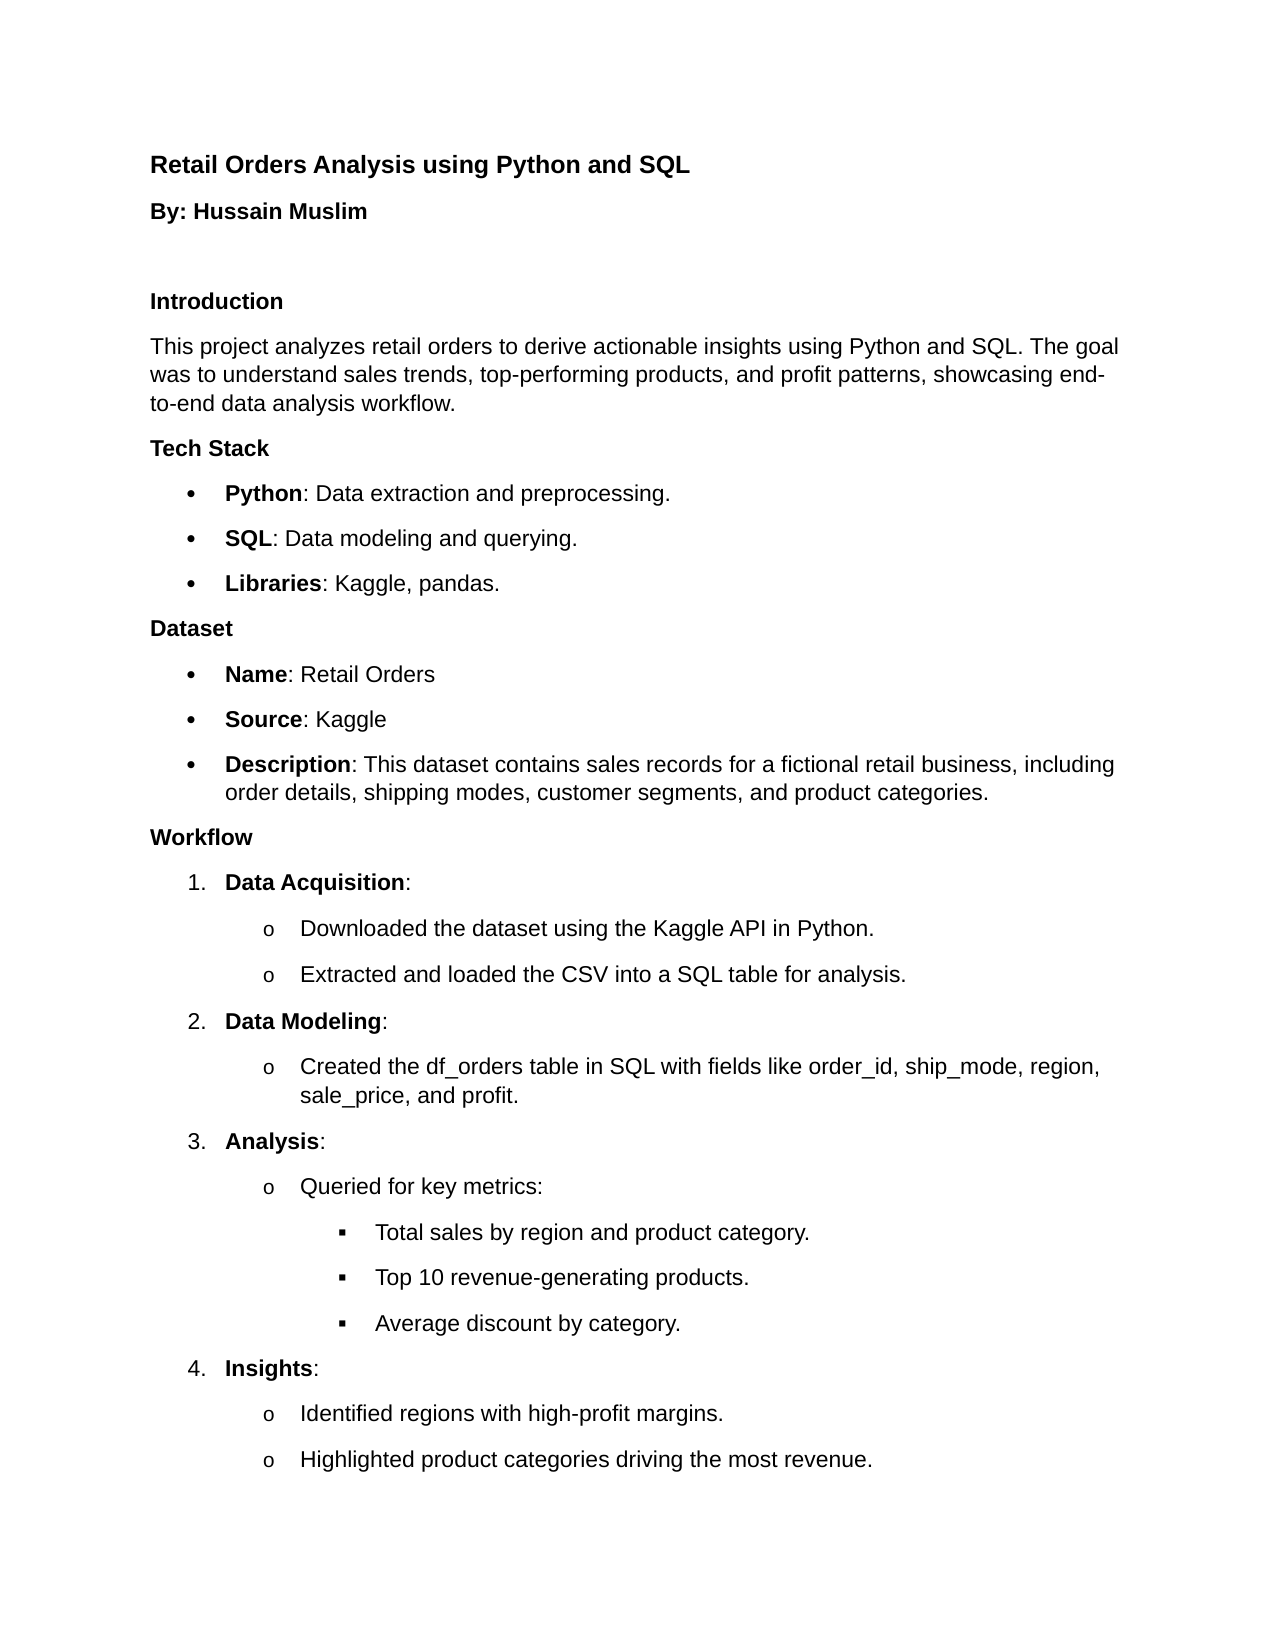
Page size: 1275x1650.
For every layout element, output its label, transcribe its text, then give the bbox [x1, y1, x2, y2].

list Name: Retail Orders [187, 661, 1125, 687]
list Highlighted product categories driving the most revenue. [262, 1446, 1125, 1474]
text Tech Stack [150, 435, 1125, 461]
list Data Acquisition: [187, 869, 1125, 896]
list Source: Kaggle [187, 706, 1125, 732]
text Dataset [150, 615, 1125, 642]
list Queried for key metrics: [262, 1173, 1125, 1200]
list SQL: Data modeling and querying. [187, 525, 1125, 552]
list Top 10 revenue-generating products. [337, 1264, 1125, 1291]
list Insights: [187, 1354, 1125, 1381]
list Data Modeling: [187, 1008, 1125, 1034]
list Python: Data extraction and preprocessing. [187, 480, 1125, 506]
text Retail Orders Analysis using Python and SQL [150, 150, 1125, 179]
text Workflow [150, 824, 1125, 851]
list Downloaded the dataset using the Kaggle API in Python. [262, 914, 1125, 942]
list Average discount by category. [337, 1309, 1125, 1336]
list Created the df_orders table in SQL with fields like order_id, ship_mode, region, sale_price, and profit. [262, 1053, 1125, 1109]
text Introduction [150, 288, 1125, 314]
text By: Hussain Muslim [150, 198, 1125, 224]
list Identified regions with high-profit margins. [262, 1400, 1125, 1427]
list Analysis: [187, 1128, 1125, 1154]
list Description: This dataset contains sales records for a fictional retail business, including order details, shipping modes, customer segments, and product categories. [187, 751, 1125, 806]
list Libraries: Kaggle, pandas. [187, 570, 1125, 597]
list Extracted and loaded the CSV into a SQL table for analysis. [262, 961, 1125, 989]
text This project analyzes retail orders to derive actionable insights using Python and SQL. The goal was to understand sales trends, top-performing products, and profit patterns, showcasing end-to-end data analysis workflow. [150, 333, 1125, 416]
list Total sales by region and product category. [337, 1219, 1125, 1246]
